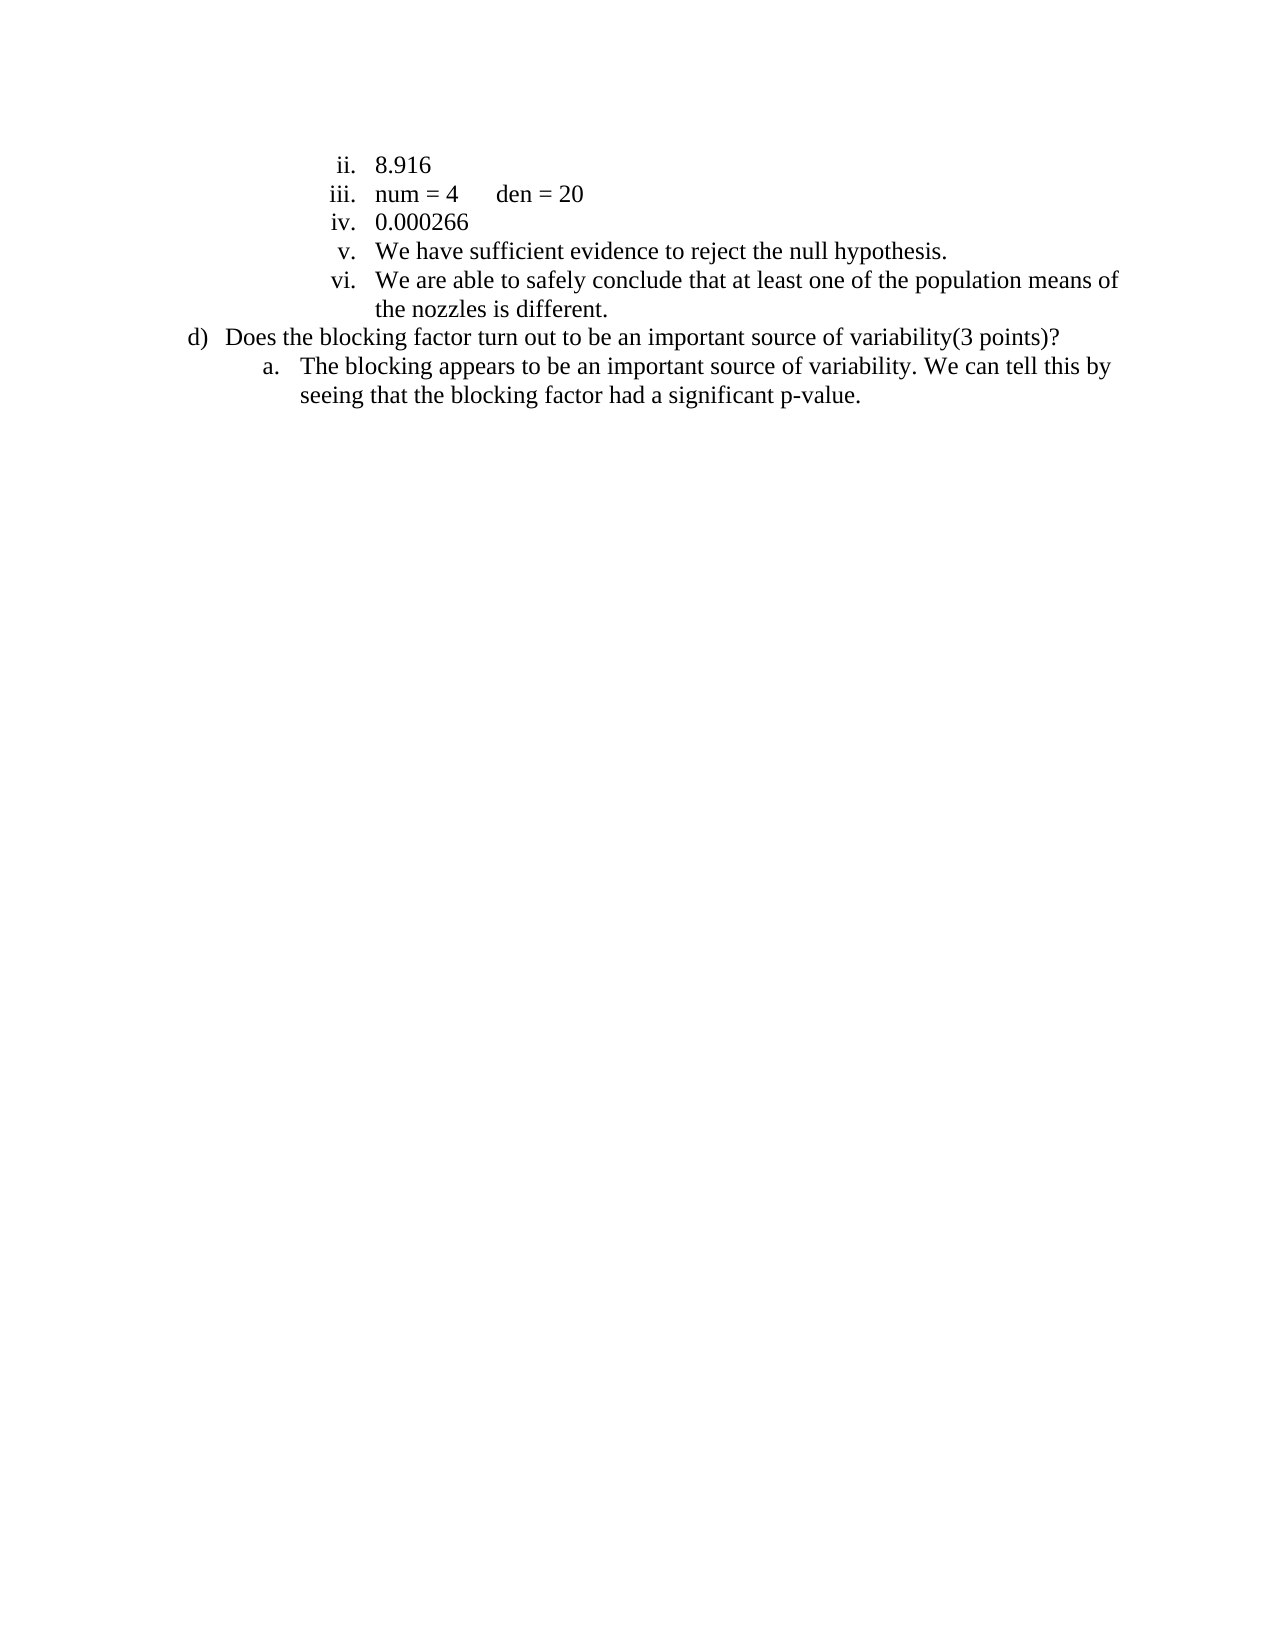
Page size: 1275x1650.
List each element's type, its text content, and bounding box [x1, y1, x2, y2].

list 8.916 [356, 150, 1125, 179]
list We have sufficient evidence to reject the null hypothesis. [356, 236, 1125, 265]
list 0.000266 [356, 207, 1125, 236]
list num = 4 den = 20 [356, 179, 1125, 207]
list The blocking appears to be an important source of variability. We can tell this by seeing that the blocking factor had a significant p-value. [262, 351, 1125, 409]
list Does the blocking factor turn out to be an important source of variability(3 points)? [187, 322, 1125, 351]
list We are able to safely conclude that at least one of the population means of the nozzles is different. [356, 265, 1125, 322]
